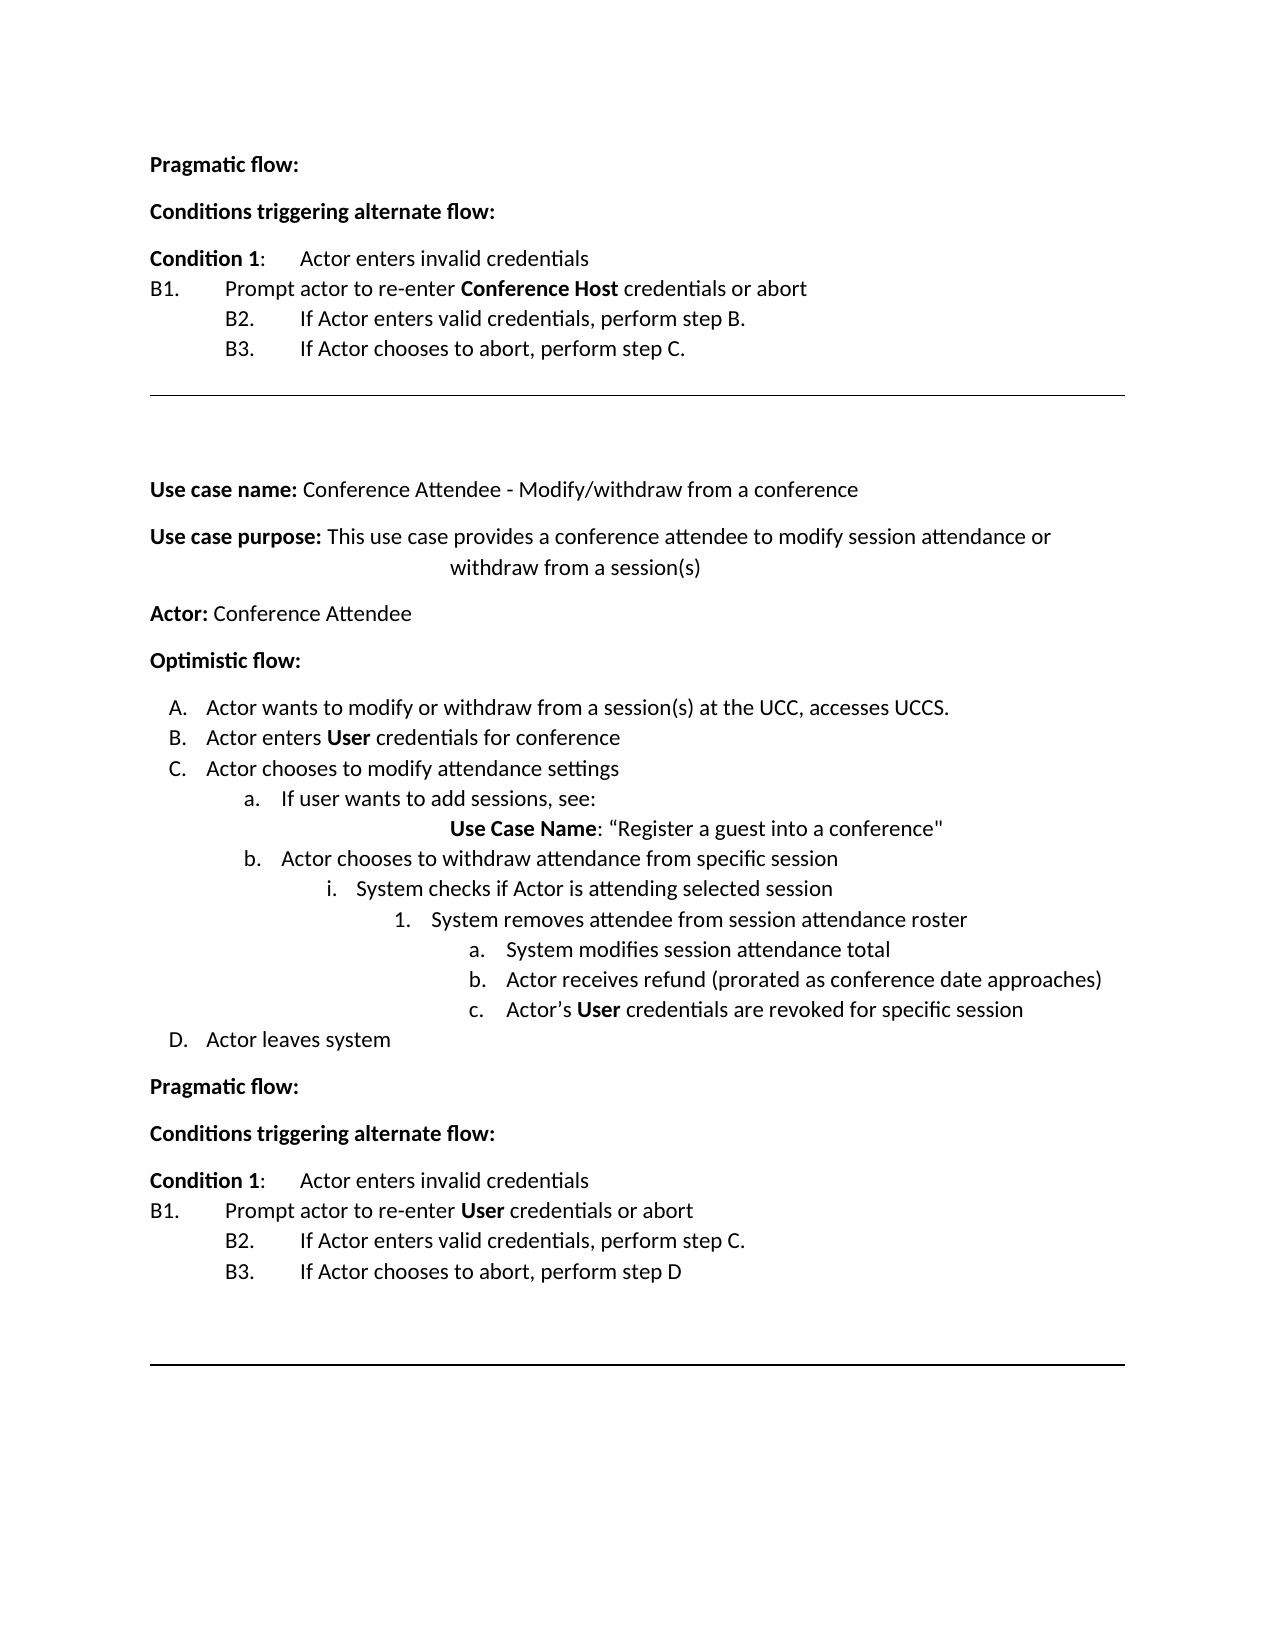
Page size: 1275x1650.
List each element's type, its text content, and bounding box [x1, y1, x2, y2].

list Actor receives refund (prorated as conference date approaches) [469, 965, 1125, 993]
list Actor wants to modify or withdraw from a session(s) at the UCC, accesses UCCS. [169, 693, 1125, 721]
list Actor enters User credentials for conference [169, 723, 1125, 751]
list Condition 1: Actor enters invalid credentials [150, 244, 1125, 272]
list System checks if Actor is attending selected session [337, 874, 1125, 902]
list Actor leaves system [169, 1026, 1125, 1053]
list B2. If Actor enters valid credentials, perform step B. [150, 304, 1125, 332]
list B1. Prompt actor to re-enter Conference Host credentials or abort [150, 274, 1125, 302]
list Actor’s User credentials are revoked for specific session [469, 995, 1125, 1023]
list B2. If Actor enters valid credentials, perform step C. [150, 1227, 1125, 1254]
list Actor chooses to withdraw attendance from specific session [244, 844, 1125, 872]
list Use Case Name: “Register a guest into a conference" [356, 814, 1125, 842]
text Optimistic flow: [150, 646, 1125, 674]
list B1. Prompt actor to re-enter User credentials or abort [150, 1196, 1125, 1224]
list System modifies session attendance total [469, 935, 1125, 963]
list B3. If Actor chooses to abort, perform step C. [150, 334, 1125, 362]
list B3. If Actor chooses to abort, perform step D [150, 1257, 1125, 1285]
list System removes attendee from session attendance roster [394, 905, 1125, 933]
text Use case purpose: This use case provides a conference attendee to modify session attendance or withdraw from a session(s) [150, 522, 1125, 581]
list Condition 1: Actor enters invalid credentials [150, 1166, 1125, 1194]
text Pragmatic flow: [150, 150, 1125, 178]
list If user wants to add sessions, see: [244, 784, 1125, 812]
text Conditions triggering alternate flow: [150, 197, 1125, 225]
text Actor: Conference Attendee [150, 599, 1125, 627]
text Use case name: Conference Attendee - Modify/withdraw from a conference [150, 476, 1125, 503]
list Actor chooses to modify attendance settings [169, 754, 1125, 782]
text Pragmatic flow: [150, 1072, 1125, 1100]
text Conditions triggering alternate flow: [150, 1119, 1125, 1147]
